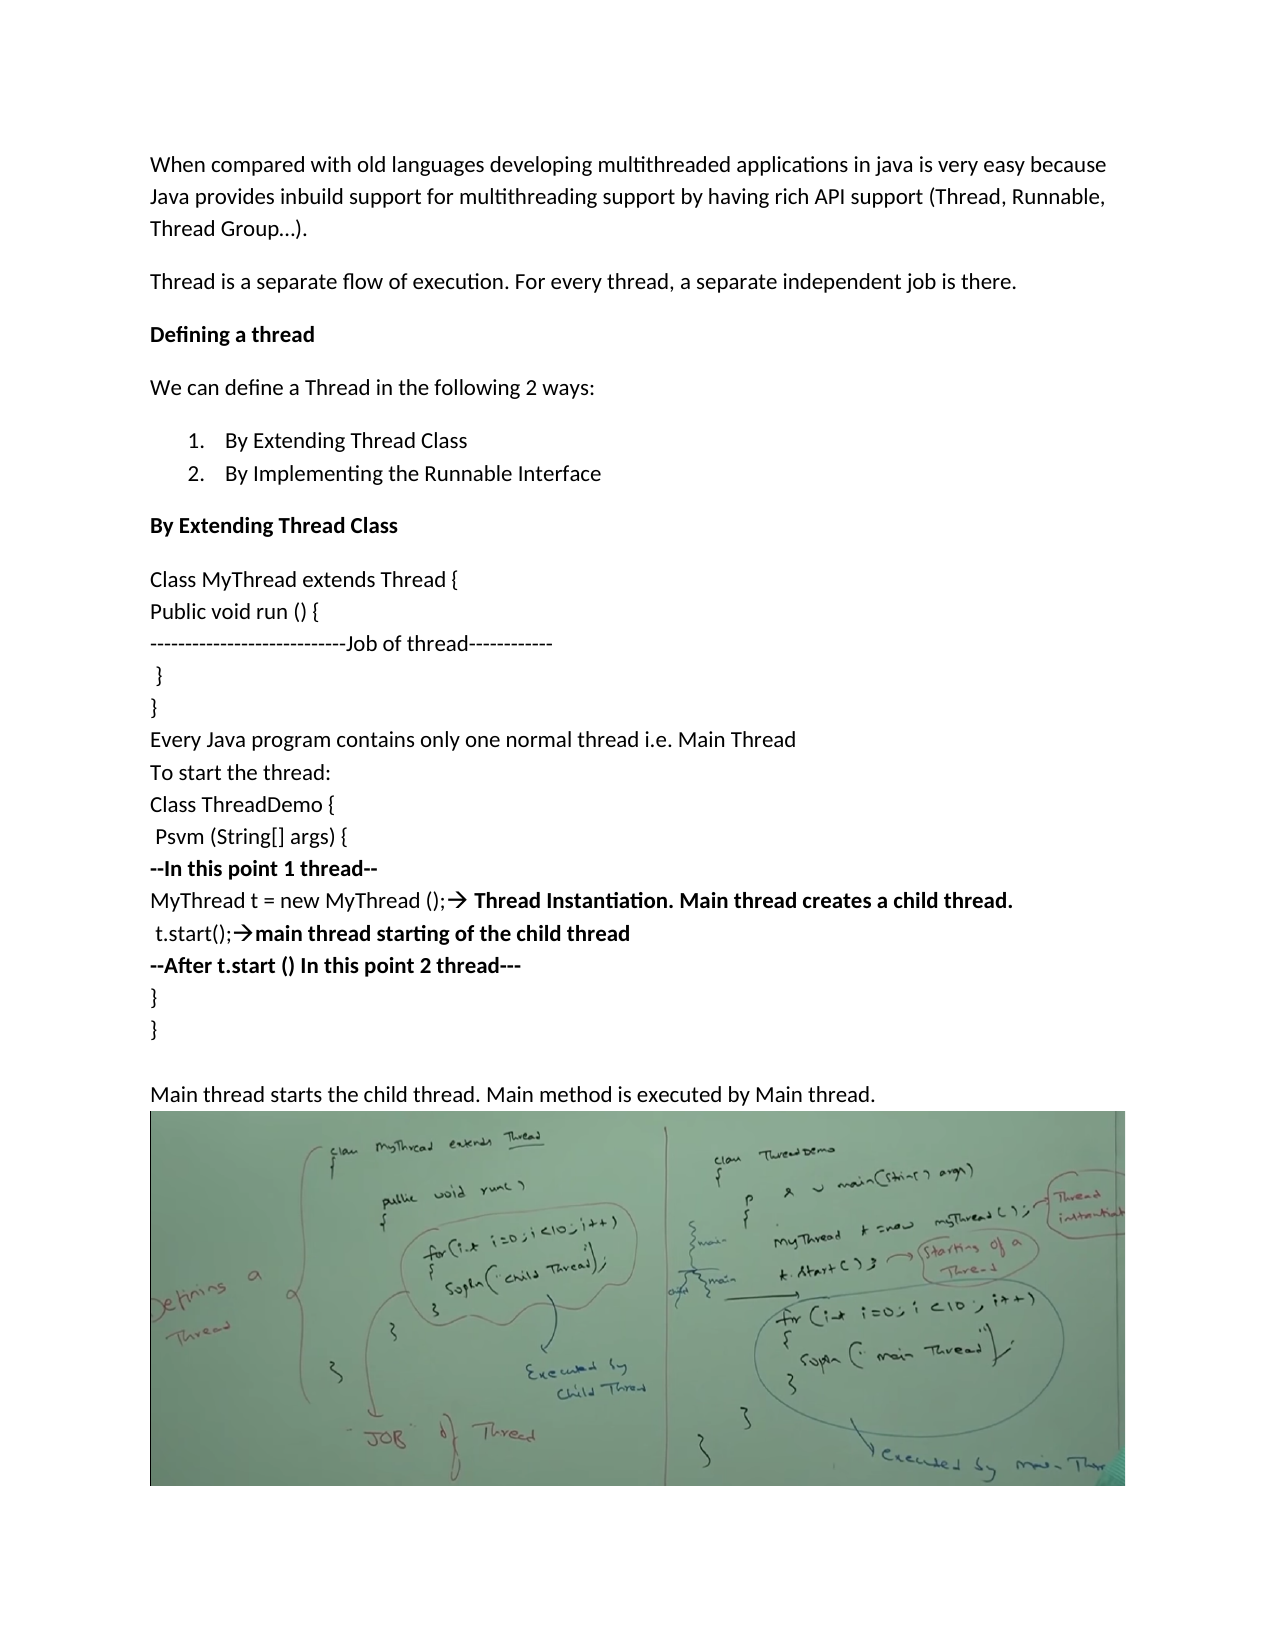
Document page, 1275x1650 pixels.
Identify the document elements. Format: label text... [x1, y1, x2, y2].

text Every Java program contains only one normal thread i.e. Main Thread [150, 726, 1125, 754]
list By Implementing the Runnable Interface [187, 459, 1125, 487]
text --After t.start () In this point 2 thread--- [150, 951, 1125, 979]
picture [150, 1111, 1125, 1486]
text We can define a Thread in the following 2 ways: [150, 373, 1125, 401]
text } [150, 1015, 1125, 1043]
text } [150, 983, 1125, 1011]
text MyThread t = new MyThread (); Thread Instantiation. Main thread creates a child thread. [150, 887, 1125, 914]
text ----------------------------Job of thread------------ [150, 629, 1125, 657]
text --In this point 1 thread-- [150, 854, 1125, 882]
text By Extending Thread Class [150, 512, 1125, 540]
list By Extending Thread Class [187, 426, 1125, 454]
text To start the thread: [150, 758, 1125, 786]
text Class MyThread extends Thread { [150, 565, 1125, 593]
text Psvm (String[] args) { [150, 822, 1125, 850]
text Main thread starts the child thread. Main method is executed by Main thread. [150, 1080, 1125, 1108]
text Public void run () { [150, 597, 1125, 625]
text } [150, 693, 1125, 721]
text When compared with old languages developing multithreaded applications in java is very easy because Java provides inbuild support for multithreading support by having rich API support (Thread, Runnable, Thread Group…). [150, 150, 1125, 242]
text t.start();main thread starting of the child thread [150, 919, 1125, 947]
text Thread is a separate flow of execution. For every thread, a separate independent job is there. [150, 267, 1125, 295]
text } [150, 661, 1125, 689]
text Class ThreadDemo { [150, 790, 1125, 818]
text Defining a thread [150, 320, 1125, 348]
